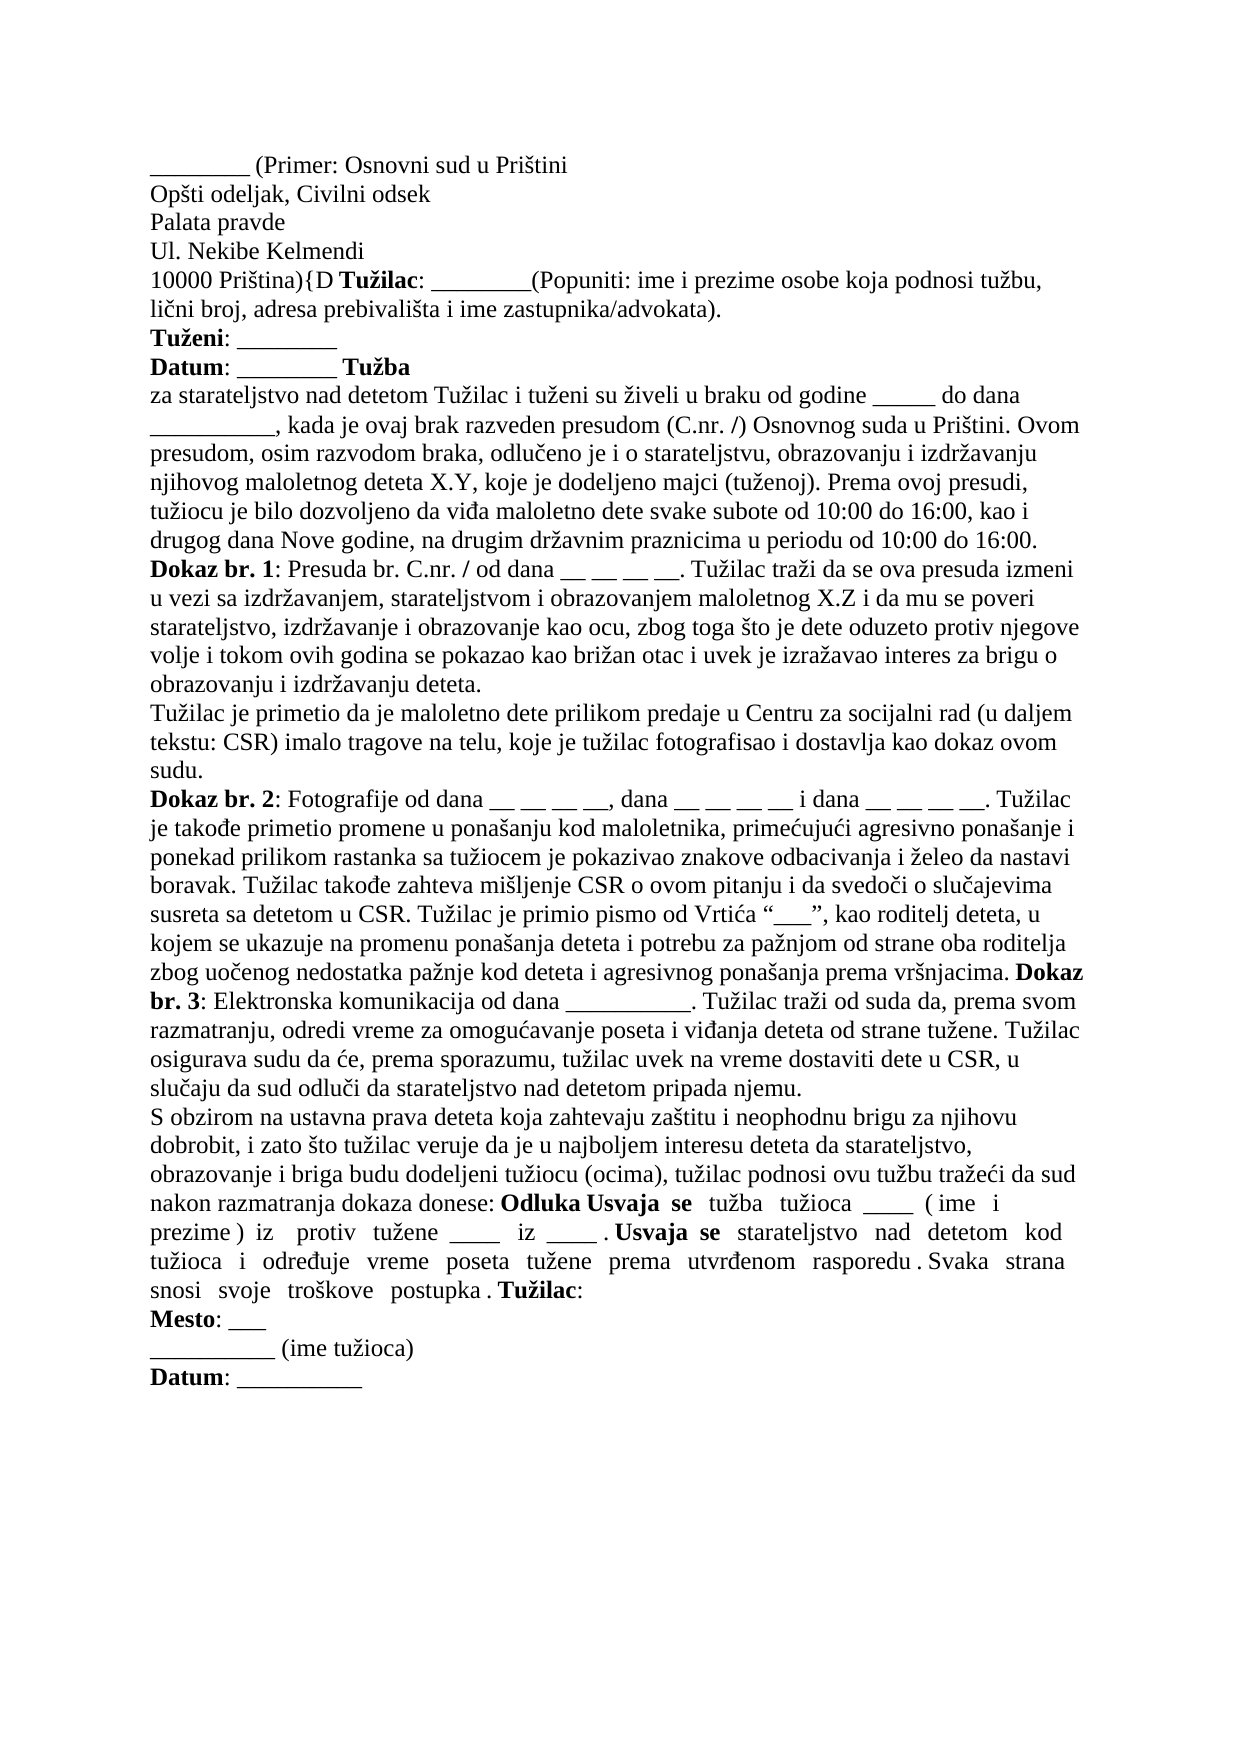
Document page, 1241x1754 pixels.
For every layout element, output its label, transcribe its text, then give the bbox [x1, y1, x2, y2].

text ________ (Primer: Osnovni sud u PrištiniOpšti odeljak, Civilni odsekPalata pravdeUl. Nekibe Kelmendi10000 Priština){D Tužilac: ________(Popuniti: ime i prezime osobe koja podnosi tužbu, lični broj, adresa prebivališta i ime zastupnika/advokata).Tuženi: ________Datum: ________ Tužbaza starateljstvo nad detetom Tužilac i tuženi su živeli u braku od godine _____ do dana __________, kada je ovaj brak razveden presudom (C.nr. /) Osnovnog suda u Prištini. Ovom presudom, osim razvodom braka, odlučeno je i o starateljstvu, obrazovanju i izdržavanju njihovog maloletnog deteta X.Y, koje je dodeljeno majci (tuženoj). Prema ovoj presudi, tužiocu je bilo dozvoljeno da viđa maloletno dete svake subote od 10:00 do 16:00, kao i drugog dana Nove godine, na drugim državnim praznicima u periodu od 10:00 do 16:00. Dokaz br. 1: Presuda br. C.nr. / od dana __ __ __ __. Tužilac traži da se ova presuda izmeni u vezi sa izdržavanjem, starateljstvom i obrazovanjem maloletnog X.Z i da mu se poveri starateljstvo, izdržavanje i obrazovanje kao ocu, zbog toga što je dete oduzeto protiv njegove volje i tokom ovih godina se pokazao kao brižan otac i uvek je izražavao interes za brigu o obrazovanju i izdržavanju deteta.Tužilac je primetio da je maloletno dete prilikom predaje u Centru za socijalni rad (u daljem tekstu: CSR) imalo tragove na telu, koje je tužilac fotografisao i dostavlja kao dokaz ovom sudu.Dokaz br. 2: Fotografije od dana __ __ __ __, dana __ __ __ __ i dana __ __ __ __. Tužilac je takođe primetio promene u ponašanju kod maloletnika, primećujući agresivno ponašanje i ponekad prilikom rastanka sa tužiocem je pokazivao znakove odbacivanja i želeo da nastavi boravak. Tužilac takođe zahteva mišljenje CSR o ovom pitanju i da svedoči o slučajevima susreta sa detetom u CSR. Tužilac je primio pismo od Vrtića “___”, kao roditelj deteta, u kojem se ukazuje na promenu ponašanja deteta i potrebu za pažnjom od strane oba roditelja zbog uočenog nedostatka pažnje kod deteta i agresivnog ponašanja prema vršnjacima. Dokaz br. 3: Elektronska komunikacija od dana __________. Tužilac traži od suda da, prema svom razmatranju, odredi vreme za omogućavanje poseta i viđanja deteta od strane tužene. Tužilac osigurava sudu da će, prema sporazumu, tužilac uvek na vreme dostaviti dete u CSR, u slučaju da sud odluči da starateljstvo nad detetom pripada njemu.S obzirom na ustavna prava deteta koja zahtevaju zaštitu i neophodnu brigu za njihovu dobrobit, i zato što tužilac veruje da je u najboljem interesu deteta da starateljstvo, obrazovanje i briga budu dodeljeni tužiocu (ocima), tužilac podnosi ovu tužbu tražeći da sud nakon razmatranja dokaza donese: Odluka Usvaja se tužba tužioca ____ ( ime i prezime ) iz protiv tužene ____ iz ____ . Usvaja se starateljstvo nad detetom kod tužioca i određuje vreme poseta tužene prema utvrđenom rasporedu . Svaka strana snosi svoje troškove postupka . Tužilac:Mesto: _____________ (ime tužioca)Datum: __________ [150, 150, 1090, 1391]
